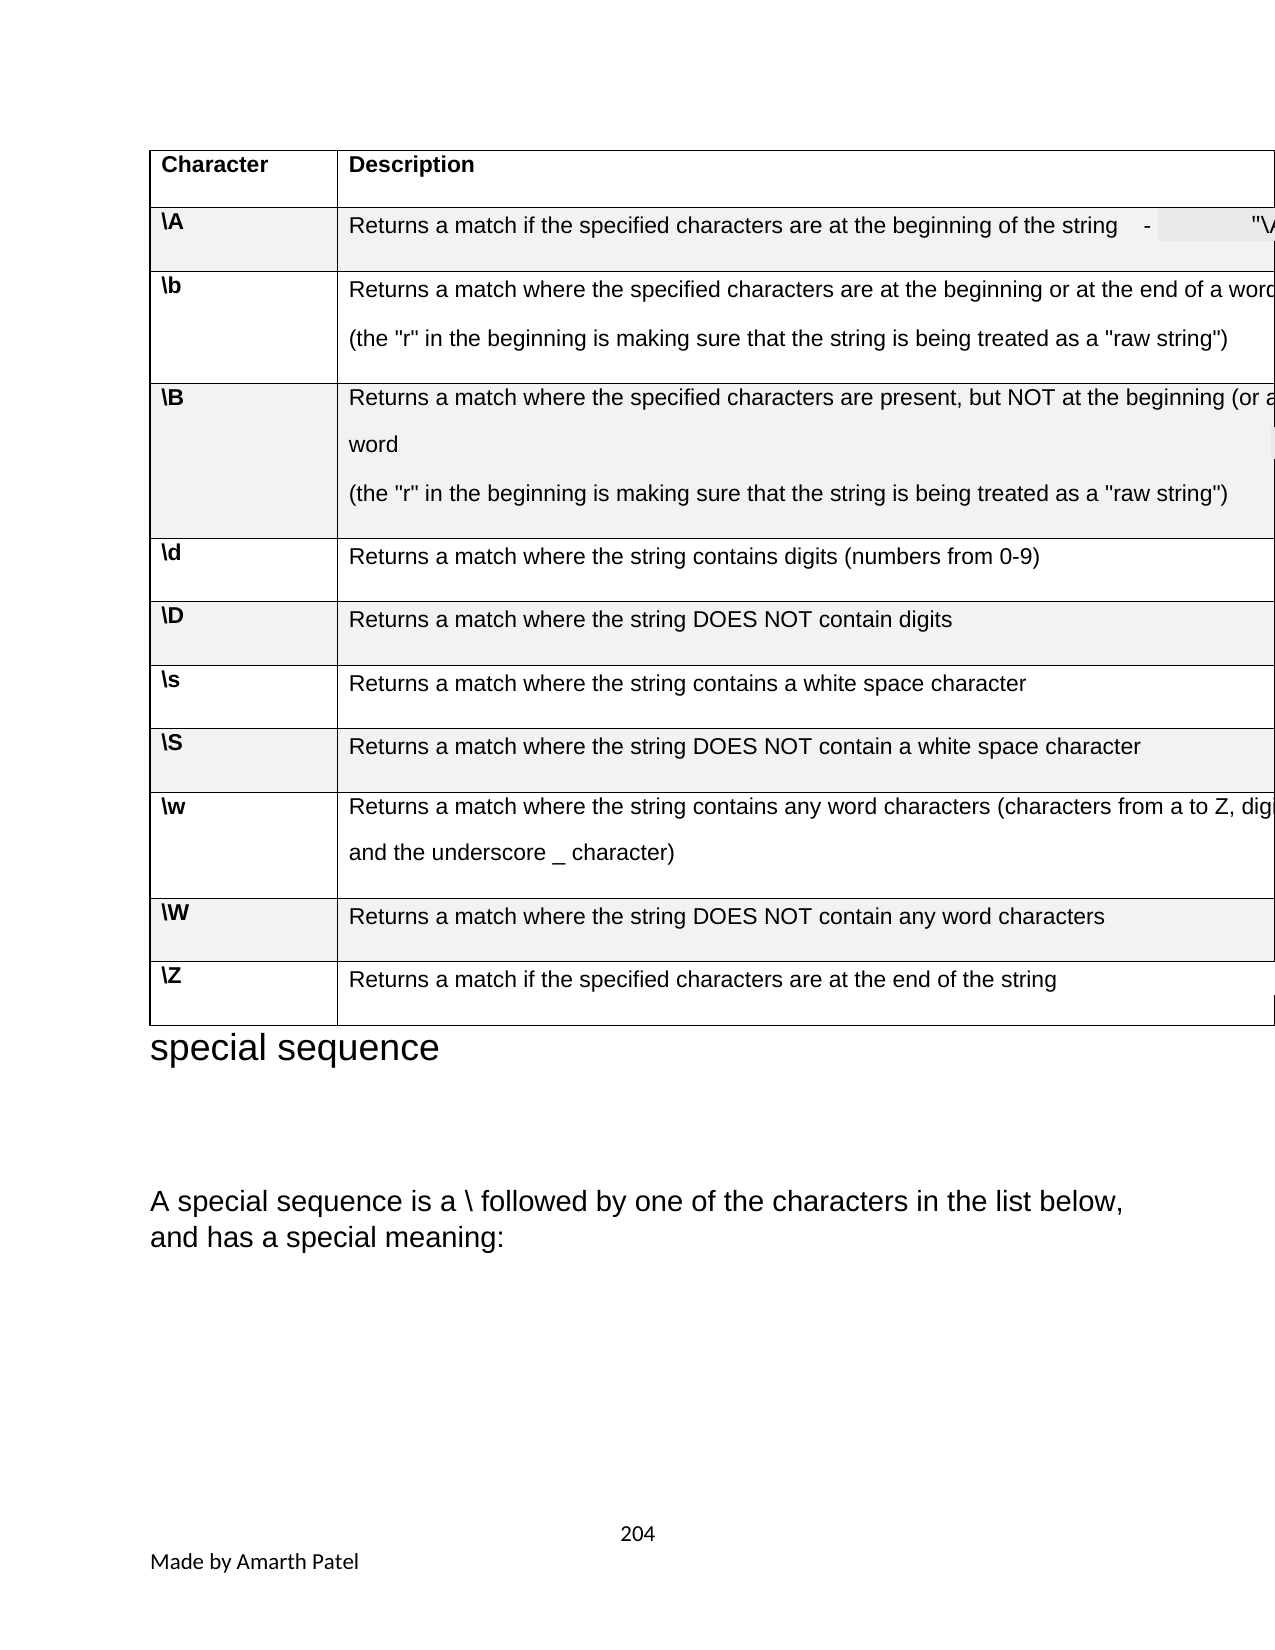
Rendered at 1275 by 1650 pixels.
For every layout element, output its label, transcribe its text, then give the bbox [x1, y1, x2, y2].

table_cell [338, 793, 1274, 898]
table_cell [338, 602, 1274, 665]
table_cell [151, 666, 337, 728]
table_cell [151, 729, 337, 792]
text special sequence [150, 1026, 1125, 1069]
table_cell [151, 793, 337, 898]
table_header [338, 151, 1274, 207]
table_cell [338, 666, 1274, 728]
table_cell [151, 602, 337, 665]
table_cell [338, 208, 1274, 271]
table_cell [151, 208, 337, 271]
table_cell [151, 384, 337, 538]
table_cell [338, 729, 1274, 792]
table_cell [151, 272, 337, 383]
text A special sequence is a \ followed by one of the characters in the list below, and has a special meaning: [150, 1184, 1125, 1254]
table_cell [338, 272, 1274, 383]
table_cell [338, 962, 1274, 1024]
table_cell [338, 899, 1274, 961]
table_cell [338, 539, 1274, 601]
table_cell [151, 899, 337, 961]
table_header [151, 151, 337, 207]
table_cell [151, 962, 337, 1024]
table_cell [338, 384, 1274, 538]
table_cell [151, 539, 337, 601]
